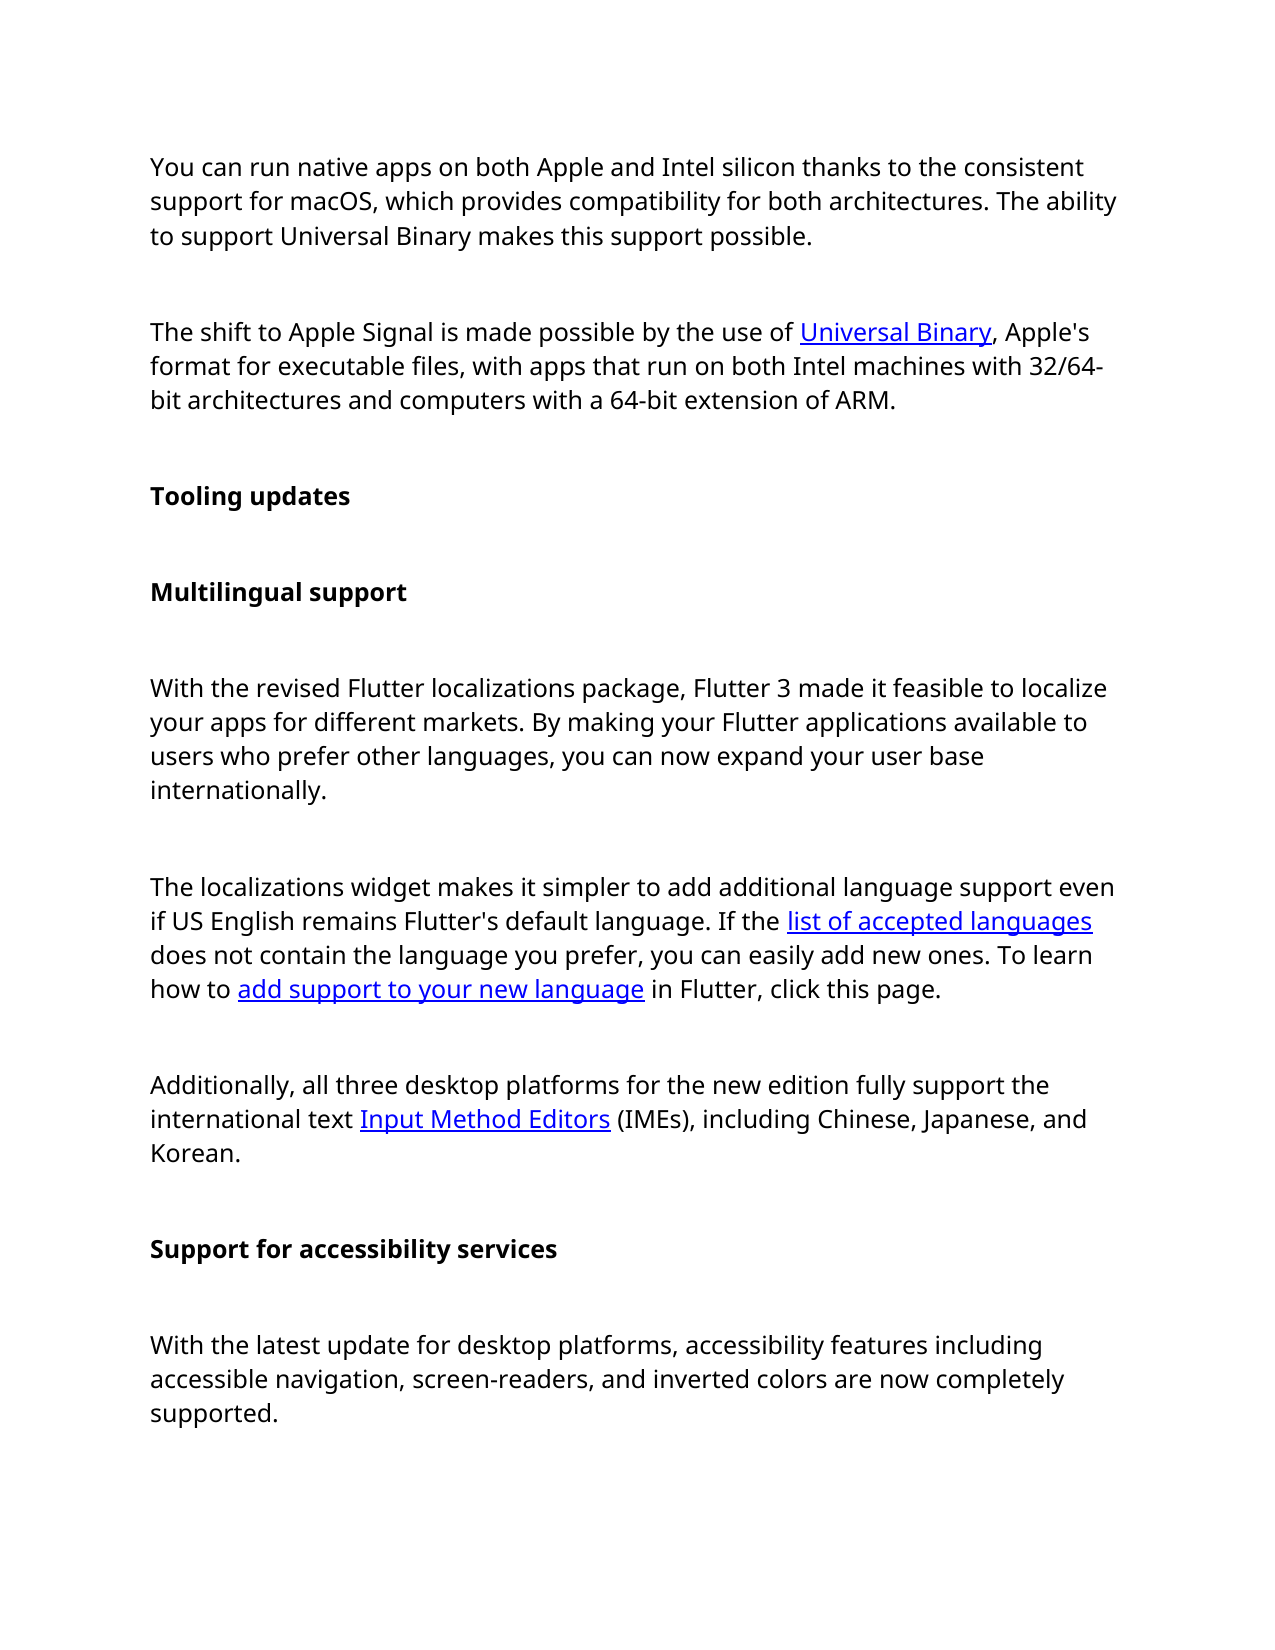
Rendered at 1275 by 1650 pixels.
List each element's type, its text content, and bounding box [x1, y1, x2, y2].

text Additionally, all three desktop platforms for the new edition fully support the international text Input Method Editors (IMEs), including Chinese, Japanese, and Korean. [150, 1067, 1125, 1170]
text With the revised Flutter localizations package, Flutter 3 made it feasible to localize your apps for different markets. By making your Flutter applications available to users who prefer other languages, you can now expand your user base internationally. [150, 671, 1125, 807]
text With the latest update for desktop platforms, accessibility features including accessible navigation, screen-readers, and inverted colors are now completely supported. [150, 1328, 1125, 1430]
text You can run native apps on both Apple and Intel silicon thanks to the consistent support for macOS, which provides compatibility for both architectures. The ability to support Universal Binary makes this support possible. [150, 150, 1125, 252]
text Tooling updates [150, 478, 1125, 513]
text Support for accessibility services [150, 1232, 1125, 1266]
text The shift to Apple Signal is made possible by the use of Universal Binary, Apple's format for executable files, with apps that run on both Intel machines with 32/64-bit architectures and computers with a 64-bit extension of ARM. [150, 314, 1125, 416]
text Multilingual support [150, 575, 1125, 609]
text The localizations widget makes it simpler to add additional language support even if US English remains Flutter's default language. If the list of accepted languages does not contain the language you prefer, you can easily add new ones. To learn how to add support to your new language in Flutter, click this page. [150, 869, 1125, 1005]
